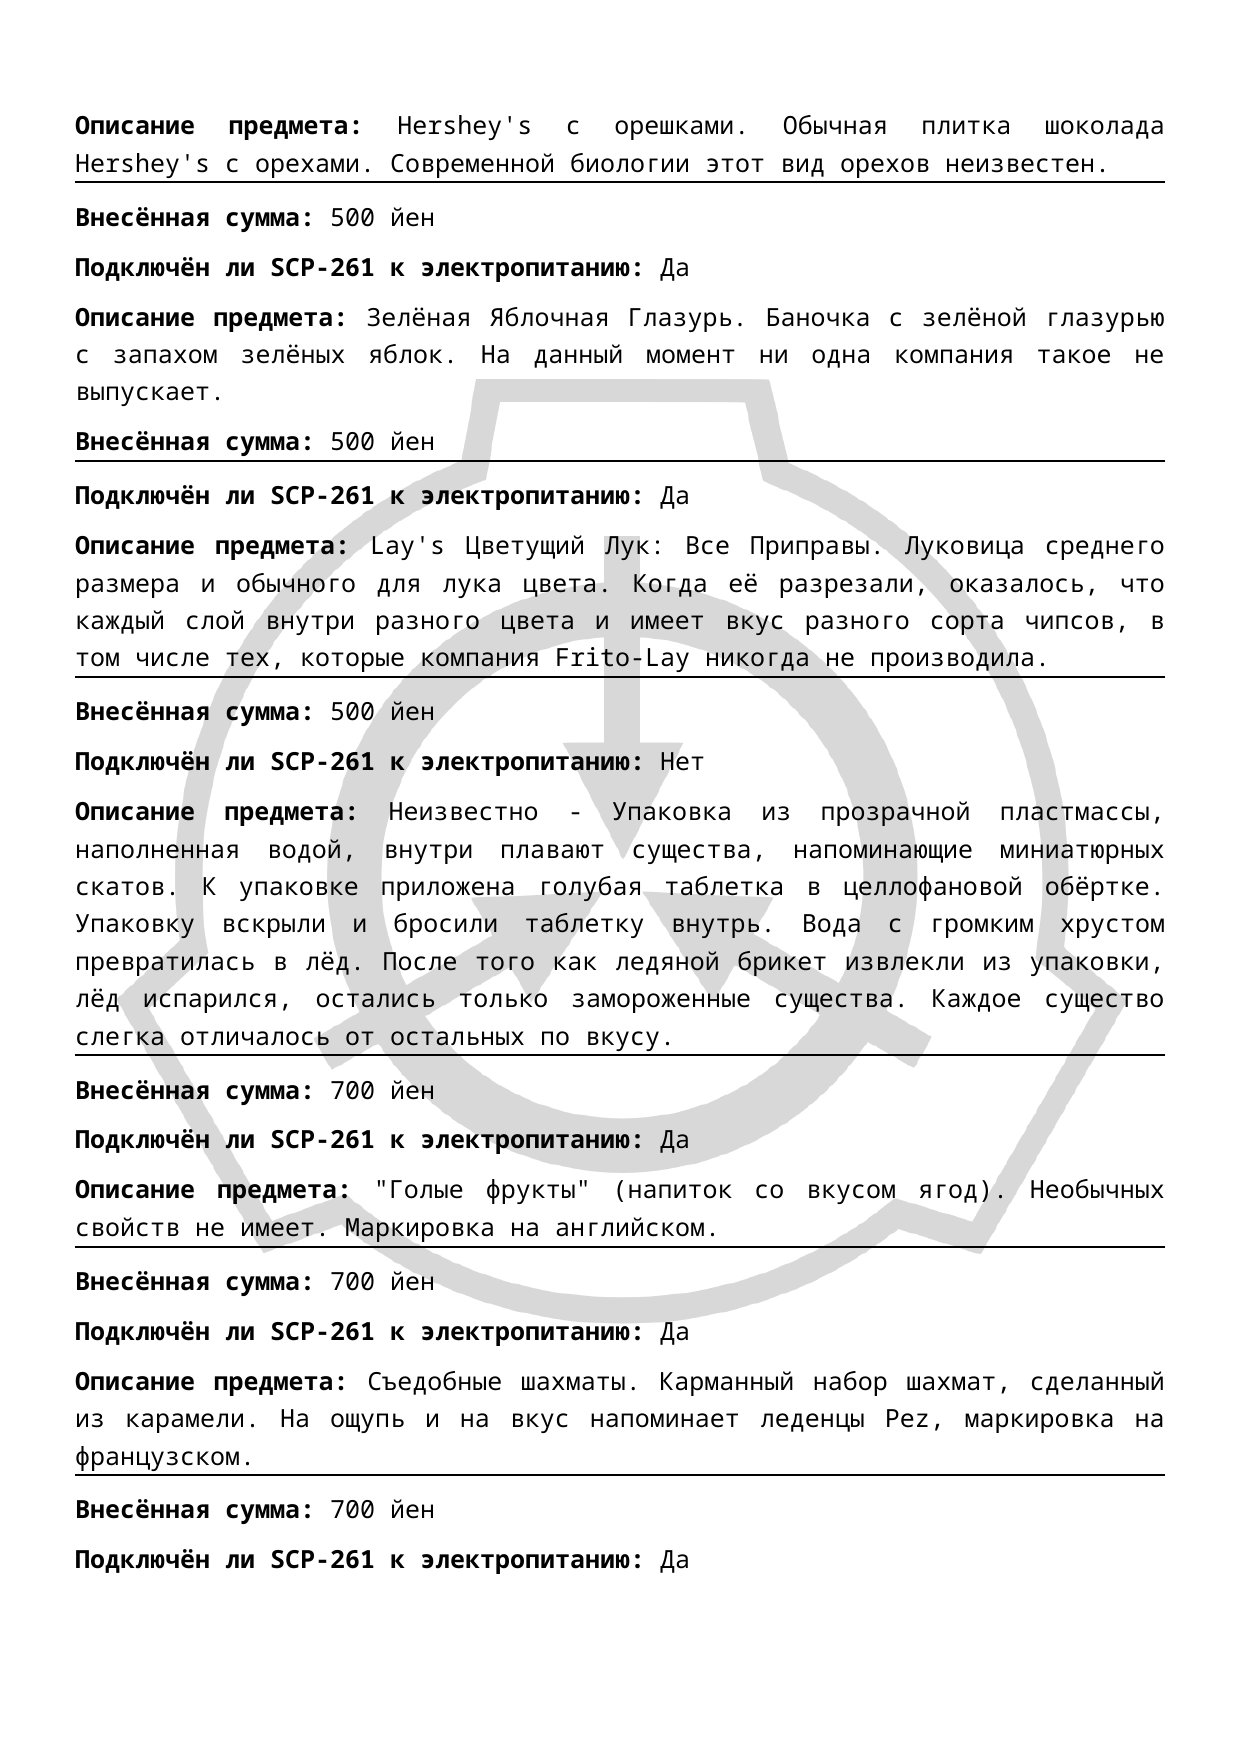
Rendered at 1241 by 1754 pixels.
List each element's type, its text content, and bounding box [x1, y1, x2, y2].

text Внесённая сумма: 700 йен [75, 1072, 1165, 1106]
text Описание предмета: Зелёная Яблочная Глазурь. Баночка с зелёной глазурью с запахом зелёных яблок. На данный момент ни одна компания такое не выпускает. [75, 299, 1165, 408]
text Подключён ли SCP-261 к электропитанию: Да [75, 1313, 1165, 1347]
text Подключён ли SCP-261 к электропитанию: Да [75, 478, 1165, 512]
text Внесённая сумма: 500 йен [75, 424, 1165, 460]
text Подключён ли SCP-261 к электропитанию: Нет [75, 744, 1165, 778]
text Внесённая сумма: 500 йен [75, 199, 1165, 233]
text Подключён ли SCP-261 к электропитанию: Да [75, 249, 1165, 283]
text Описание предмета: Hershey's с орешками. Обычная плитка шоколада Hershey's с орехами. Современной биологии этот вид орехов неизвестен. [75, 108, 1165, 181]
text Подключён ли SCP-261 к электропитанию: Да [75, 1542, 1165, 1576]
text Описание предмета: Съедобные шахматы. Карманный набор шахмат, сделанный из карамели. На ощупь и на вкус напоминает леденцы Pez, маркировка на французском. [75, 1363, 1165, 1474]
text Описание предмета: "Голые фрукты" (напиток со вкусом ягод). Необычных свойств не имеет. Маркировка на английском. [75, 1172, 1165, 1246]
text Описание предмета: Lay's Цветущий Лук: Все Приправы. Луковица среднего размера и обычного для лука цвета. Когда её разрезали, оказалось, что каждый слой внутри разного цвета и имеет вкус разного сорта чипсов, в том числе тех, которые компания Frito-Lay никогда не производила. [75, 528, 1165, 676]
text Внесённая сумма: 500 йен [75, 694, 1165, 728]
text Подключён ли SCP-261 к электропитанию: Да [75, 1122, 1165, 1156]
text Внесённая сумма: 700 йен [75, 1492, 1165, 1526]
text Внесённая сумма: 700 йен [75, 1263, 1165, 1298]
text Описание предмета: Неизвестно - Упаковка из прозрачной пластмассы, наполненная водой, внутри плавают существа, напоминающие миниатюрных скатов. К упаковке приложена голубая таблетка в целлофановой обёртке. Упаковку вскрыли и бросили таблетку внутрь. Вода с громким хрустом превратилась в лёд. После того как ледяной брикет извлекли из упаковки, лёд испарился, остались только замороженные существа. Каждое существо слегка отличалось от остальных по вкусу. [75, 794, 1165, 1054]
